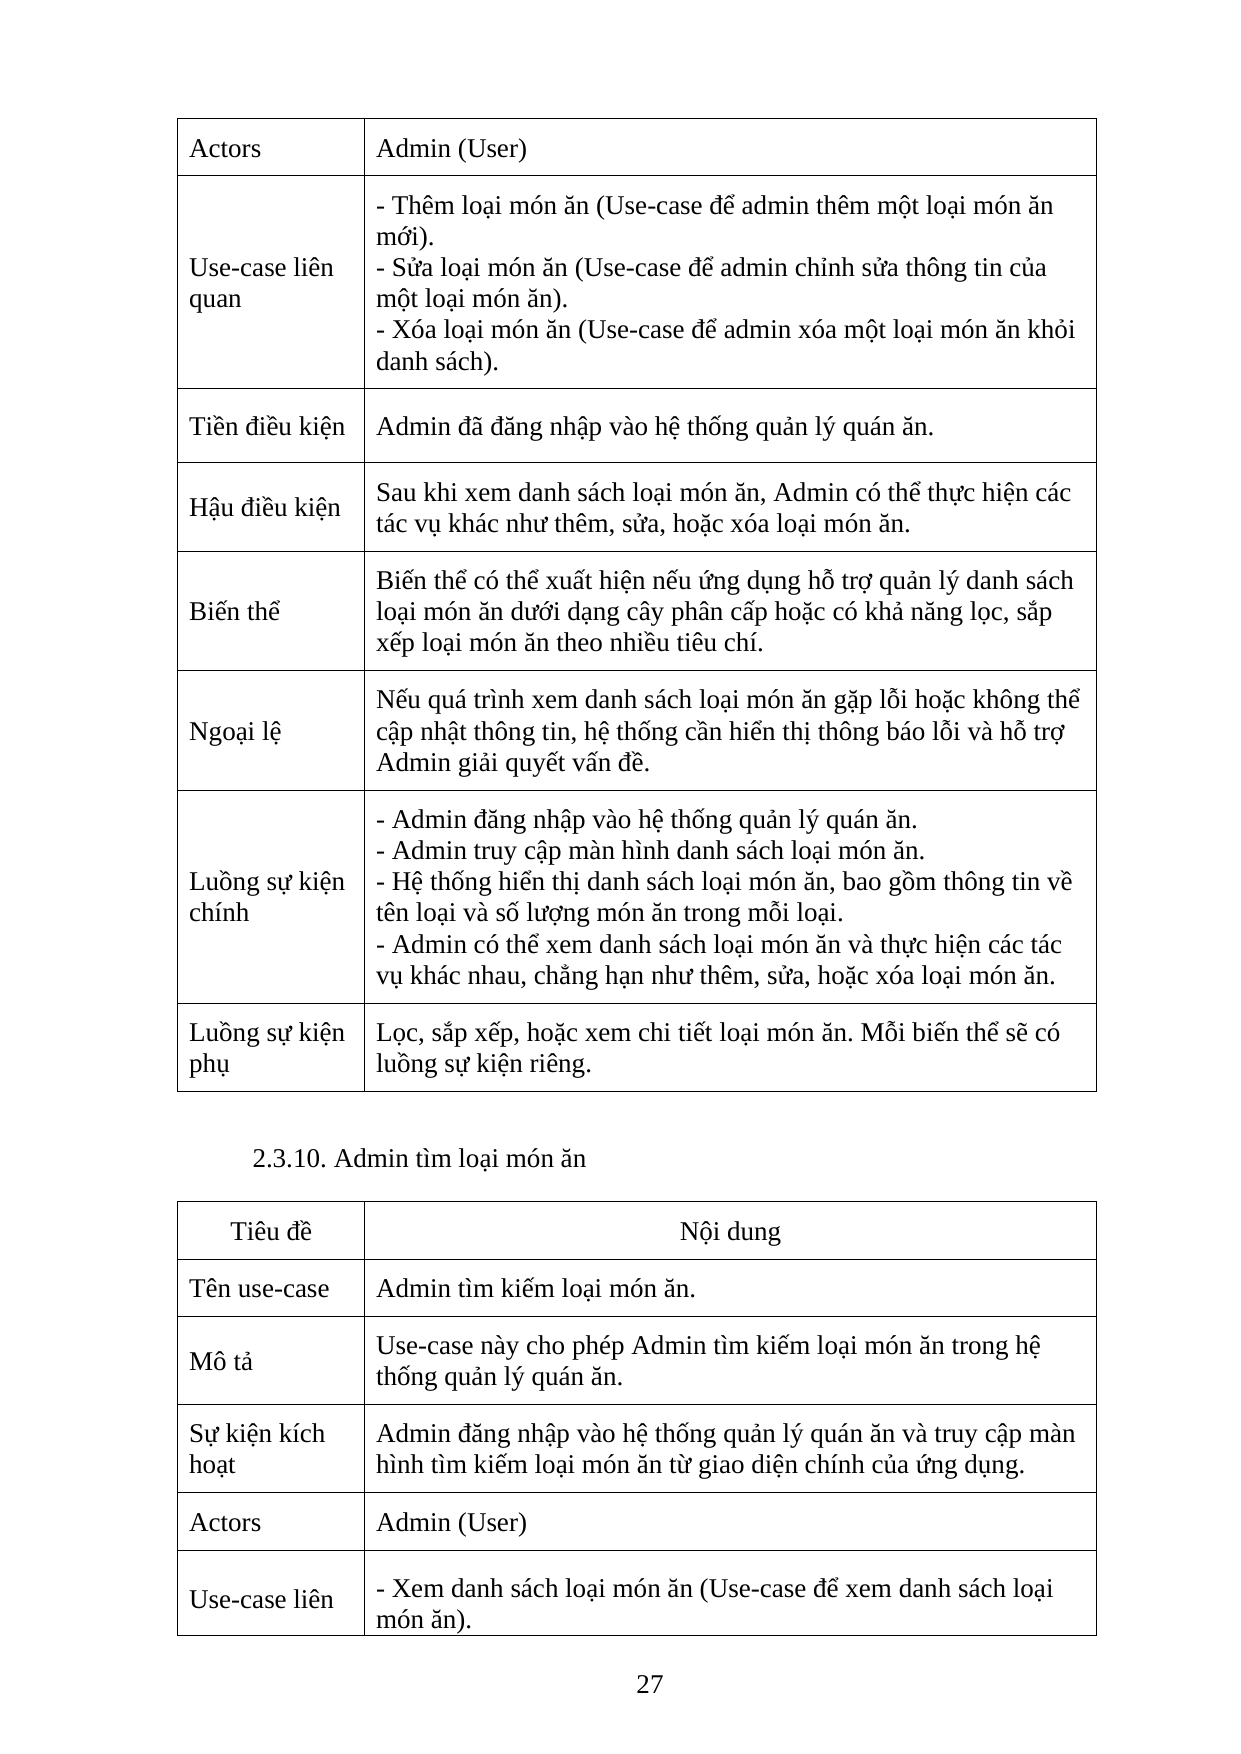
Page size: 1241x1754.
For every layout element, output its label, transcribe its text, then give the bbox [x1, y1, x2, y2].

table_cell Use-case liên quan [178, 1551, 364, 1635]
table_cell Admin đăng nhập vào hệ thống quản lý quán ăn và truy cập màn hình tìm kiếm loại món ăn từ giao diện chính của ứng dụng. [365, 1405, 1096, 1492]
table_cell Actors [178, 1493, 364, 1549]
table_cell Admin đã đăng nhập vào hệ thống quản lý quán ăn. [365, 389, 1096, 462]
table_cell - Admin đăng nhập vào hệ thống quản lý quán ăn. - Admin truy cập màn hình danh sách loại món ăn. - Hệ thống hiển thị danh sách loại món ăn, bao gồm thông tin về tên loại và số lượng món ăn trong mỗi loại. - Admin có thể xem danh sách loại món ăn và thực hiện các tác vụ khác nhau, chẳng hạn như thêm, sửa, hoặc xóa loại món ăn. [365, 791, 1096, 1002]
table_cell Hậu điều kiện [178, 463, 364, 551]
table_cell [365, 1551, 1096, 1635]
table_cell Sự kiện kích hoạt [178, 1405, 364, 1492]
table_cell Mô tả [178, 1317, 364, 1404]
table_cell - Thêm loại món ăn (Use-case để admin thêm một loại món ăn mới). - Sửa loại món ăn (Use-case để admin chỉnh sửa thông tin của một loại món ăn). - Xóa loại món ăn (Use-case để admin xóa một loại món ăn khỏi danh sách). [365, 176, 1096, 388]
table_cell Luồng sự kiện phụ [178, 1004, 364, 1091]
table_cell Luồng sự kiện chính [178, 791, 364, 1002]
table_cell Sau khi xem danh sách loại món ăn, Admin có thể thực hiện các tác vụ khác như thêm, sửa, hoặc xóa loại món ăn. [365, 463, 1096, 551]
table_cell Tiền điều kiện [178, 389, 364, 462]
table_header Nội dung [365, 1202, 1096, 1258]
table_cell Admin (User) [365, 119, 1096, 175]
table_cell Biến thể [178, 552, 364, 670]
subtitle Admin tìm loại món ăn [252, 1142, 1122, 1173]
table_cell Ngoại lệ [178, 671, 364, 789]
table_cell Actors [178, 119, 364, 175]
table_cell Use-case liên quan [178, 176, 364, 388]
table_cell Lọc, sắp xếp, hoặc xem chi tiết loại món ăn. Mỗi biến thể sẽ có luồng sự kiện riêng. [365, 1004, 1096, 1091]
table_cell Use-case này cho phép Admin tìm kiếm loại món ăn trong hệ thống quản lý quán ăn. [365, 1317, 1096, 1404]
table_cell Tên use-case [178, 1260, 364, 1316]
table_cell Nếu quá trình xem danh sách loại món ăn gặp lỗi hoặc không thể cập nhật thông tin, hệ thống cần hiển thị thông báo lỗi và hỗ trợ Admin giải quyết vấn đề. [365, 671, 1096, 789]
table_cell Admin tìm kiếm loại món ăn. [365, 1260, 1096, 1316]
table_header Tiêu đề [178, 1202, 364, 1258]
table_cell Admin (User) [365, 1493, 1096, 1549]
table_cell Biến thể có thể xuất hiện nếu ứng dụng hỗ trợ quản lý danh sách loại món ăn dưới dạng cây phân cấp hoặc có khả năng lọc, sắp xếp loại món ăn theo nhiều tiêu chí. [365, 552, 1096, 670]
